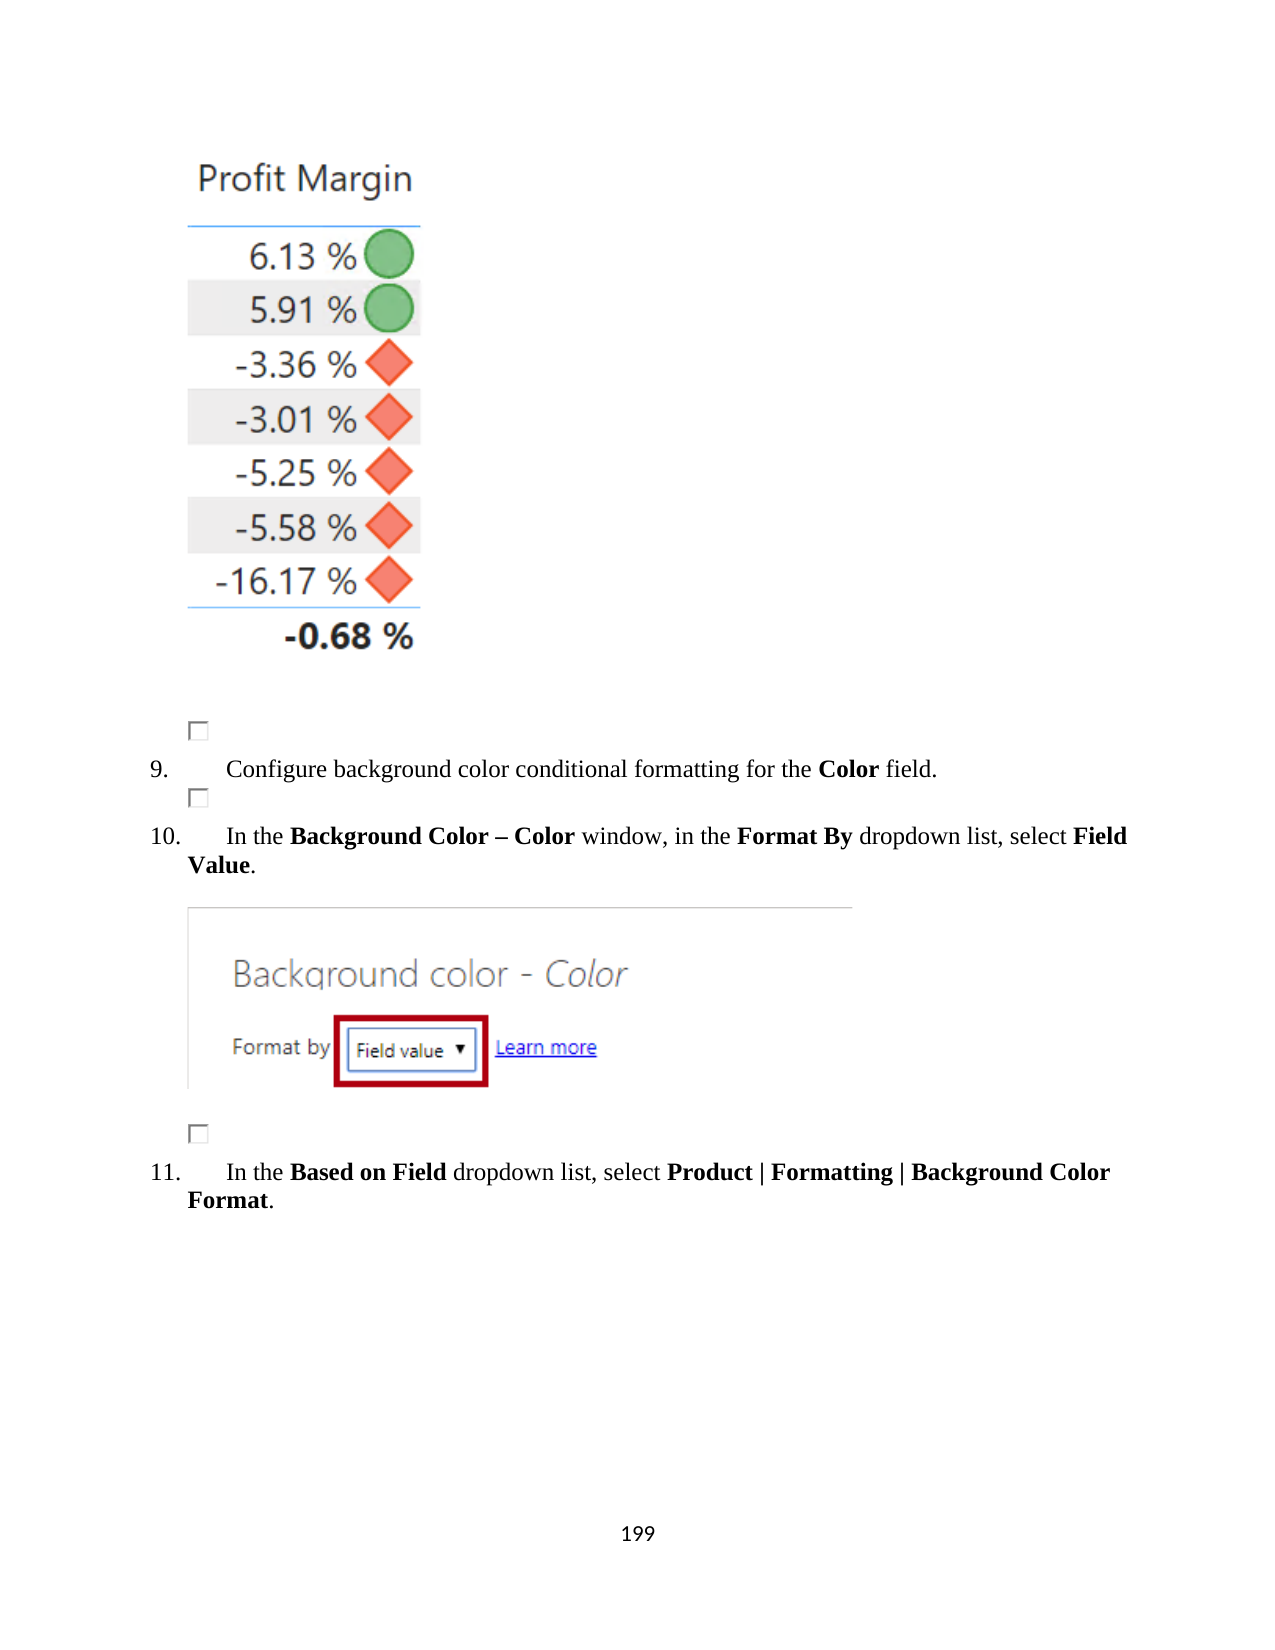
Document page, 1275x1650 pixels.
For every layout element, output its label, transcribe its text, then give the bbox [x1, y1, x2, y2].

list Configure background color conditional formatting for the Color field. [150, 716, 1162, 783]
list In the Background Color – Color window, in the Format By dropdown list, select Field Value. [150, 783, 1162, 879]
picture [187, 907, 853, 1089]
picture [187, 150, 441, 687]
list In the Based on Field dropdown list, select Product | Formatting | Background Color Format. [150, 1118, 1162, 1214]
